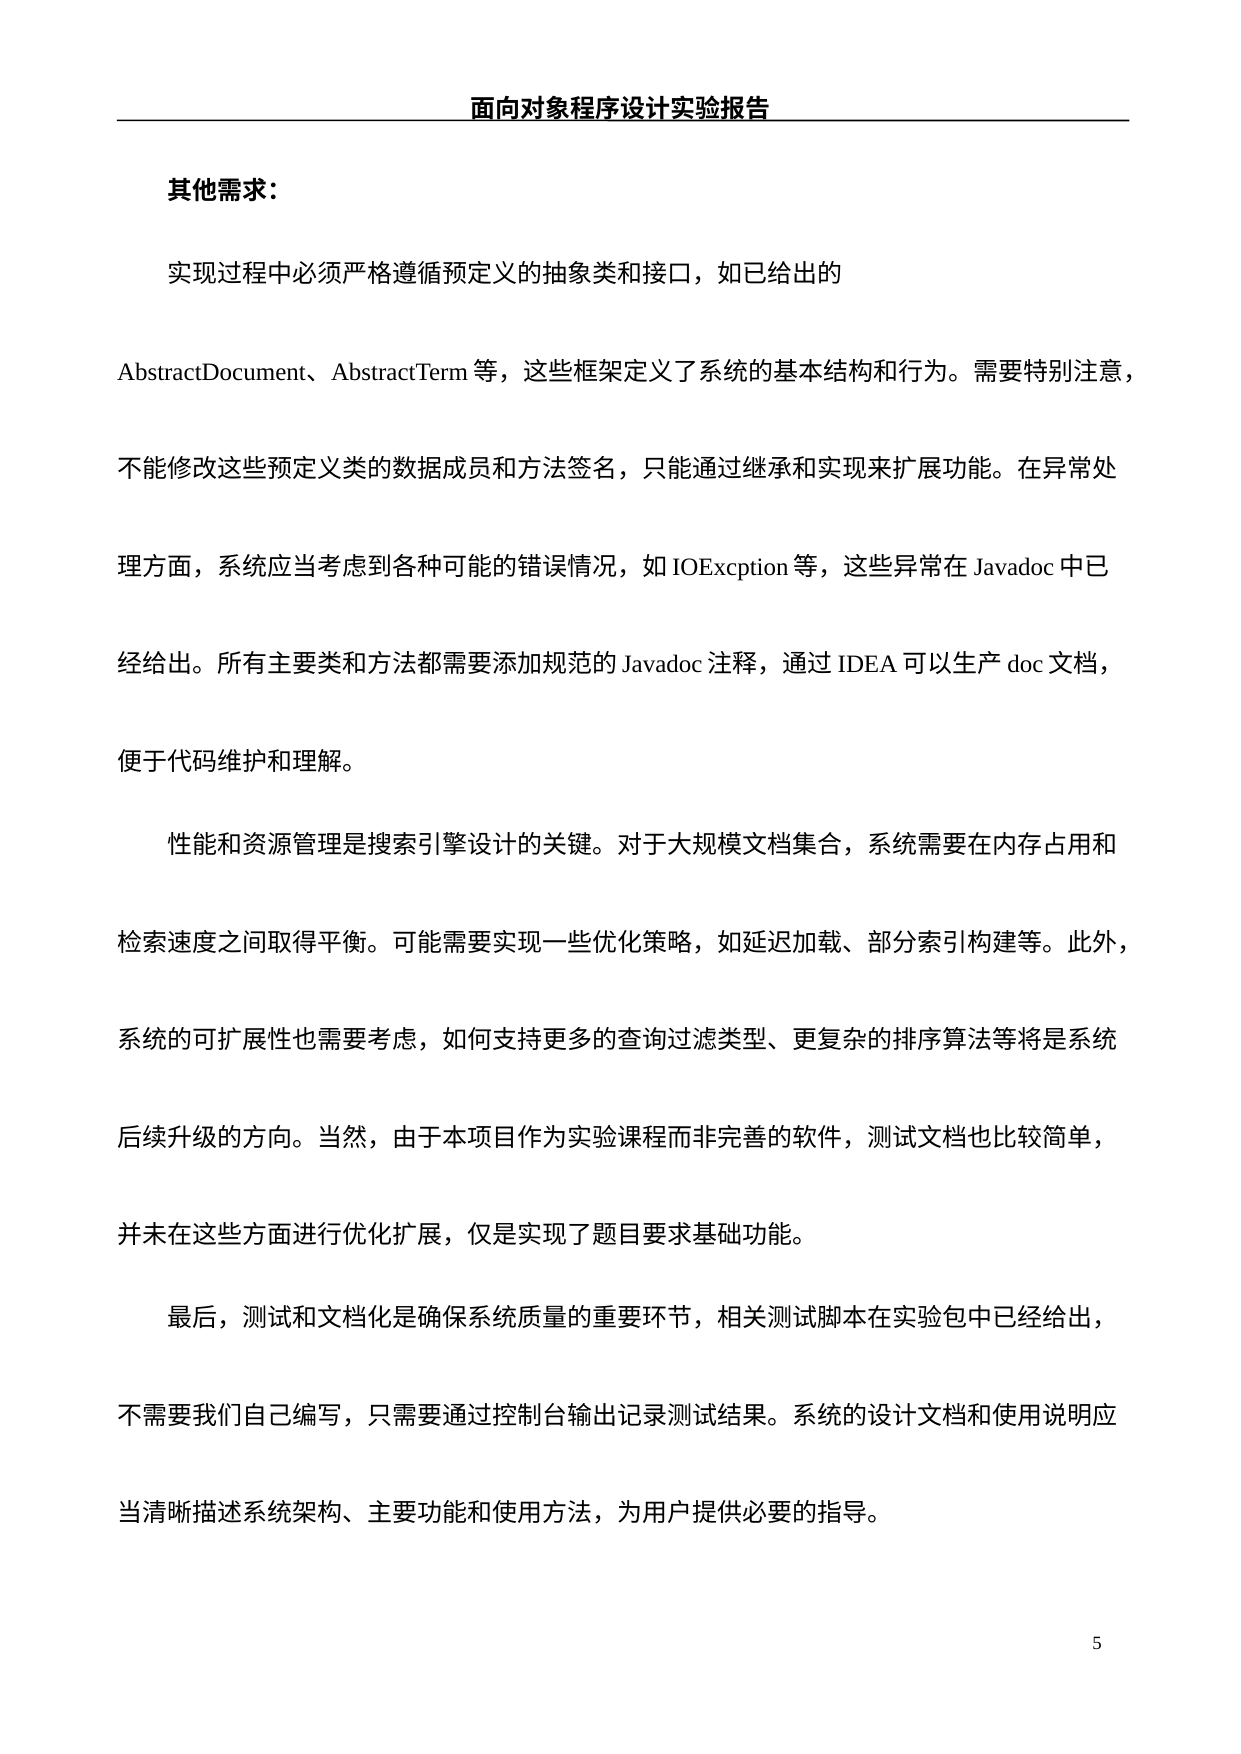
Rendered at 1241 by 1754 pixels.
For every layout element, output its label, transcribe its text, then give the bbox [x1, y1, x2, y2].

text 最后，测试和文档化是确保系统质量的重要环节，相关测试脚本在实验包中已经给出，不需要我们自己编写，只需要通过控制台输出记录测试结果。系统的设计文档和使用说明应当清晰描述系统架构、主要功能和使用方法，为用户提供必要的指导。 [117, 1283, 1123, 1543]
text 实现过程中必须严格遵循预定义的抽象类和接口，如已给出的AbstractDocument、AbstractTerm等，这些框架定义了系统的基本结构和行为。需要特别注意，不能修改这些预定义类的数据成员和方法签名，只能通过继承和实现来扩展功能。在异常处理方面，系统应当考虑到各种可能的错误情况，如IOExcption等，这些异常在Javadoc中已经给出。所有主要类和方法都需要添加规范的Javadoc注释，通过IDEA可以生产doc文档，便于代码维护和理解。 [117, 239, 1123, 792]
text 性能和资源管理是搜索引擎设计的关键。对于大规模文档集合，系统需要在内存占用和检索速度之间取得平衡。可能需要实现一些优化策略，如延迟加载、部分索引构建等。此外，系统的可扩展性也需要考虑，如何支持更多的查询过滤类型、更复杂的排序算法等将是系统后续升级的方向。当然，由于本项目作为实验课程而非完善的软件，测试文档也比较简单，并未在这些方面进行优化扩展，仅是实现了题目要求基础功能。 [117, 810, 1123, 1265]
text 其他需求： [117, 156, 1123, 221]
